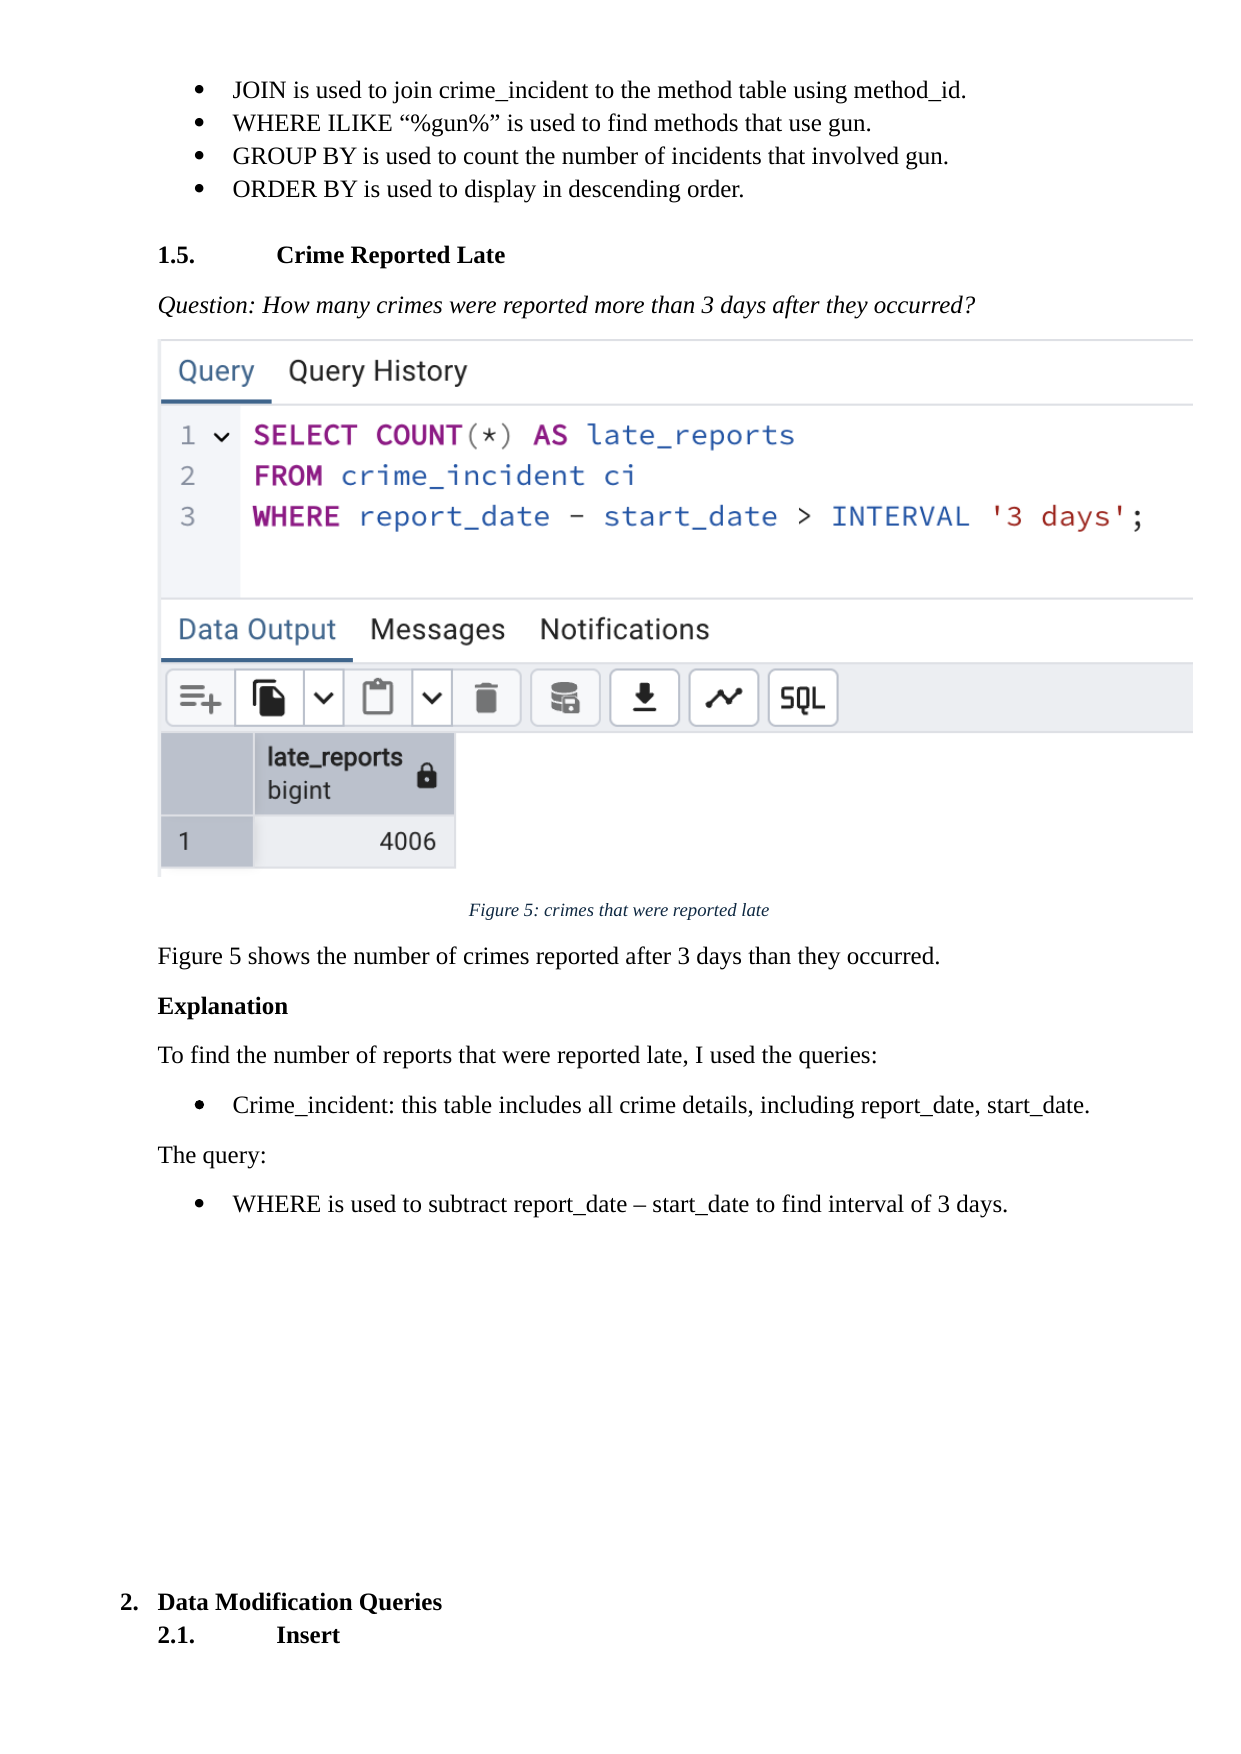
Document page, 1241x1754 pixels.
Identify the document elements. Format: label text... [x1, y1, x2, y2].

text Explanation [157, 991, 1195, 1019]
list Data Modification Queries [120, 1587, 1195, 1616]
text Question: How many crimes were reported more than 3 days after they occurred? [157, 290, 1195, 318]
list JOIN is used to join crime_incident to the method table using method_id. [195, 75, 1195, 104]
text The query: [157, 1140, 1195, 1169]
list Crime Reported Late [157, 240, 1195, 269]
list ORDER BY is used to display in descending order. [195, 174, 1195, 203]
picture [157, 339, 1193, 877]
list WHERE ILIKE “%gun%” is used to find methods that use gun. [195, 108, 1195, 137]
text Figure 5 shows the number of crimes reported after 3 days than they occurred. [157, 941, 1195, 970]
list Insert [157, 1620, 1195, 1649]
list Crime_incident: this table includes all crime details, including report_date, start_date. [195, 1090, 1195, 1119]
text To find the number of reports that were reported late, I used the queries: [157, 1041, 1195, 1069]
list WHERE is used to subtract report_date – start_date to find interval of 3 days. [195, 1189, 1195, 1218]
text Figure 5: crimes that were reported late [45, 899, 1195, 920]
list GROUP BY is used to count the number of incidents that involved gun. [195, 141, 1195, 170]
